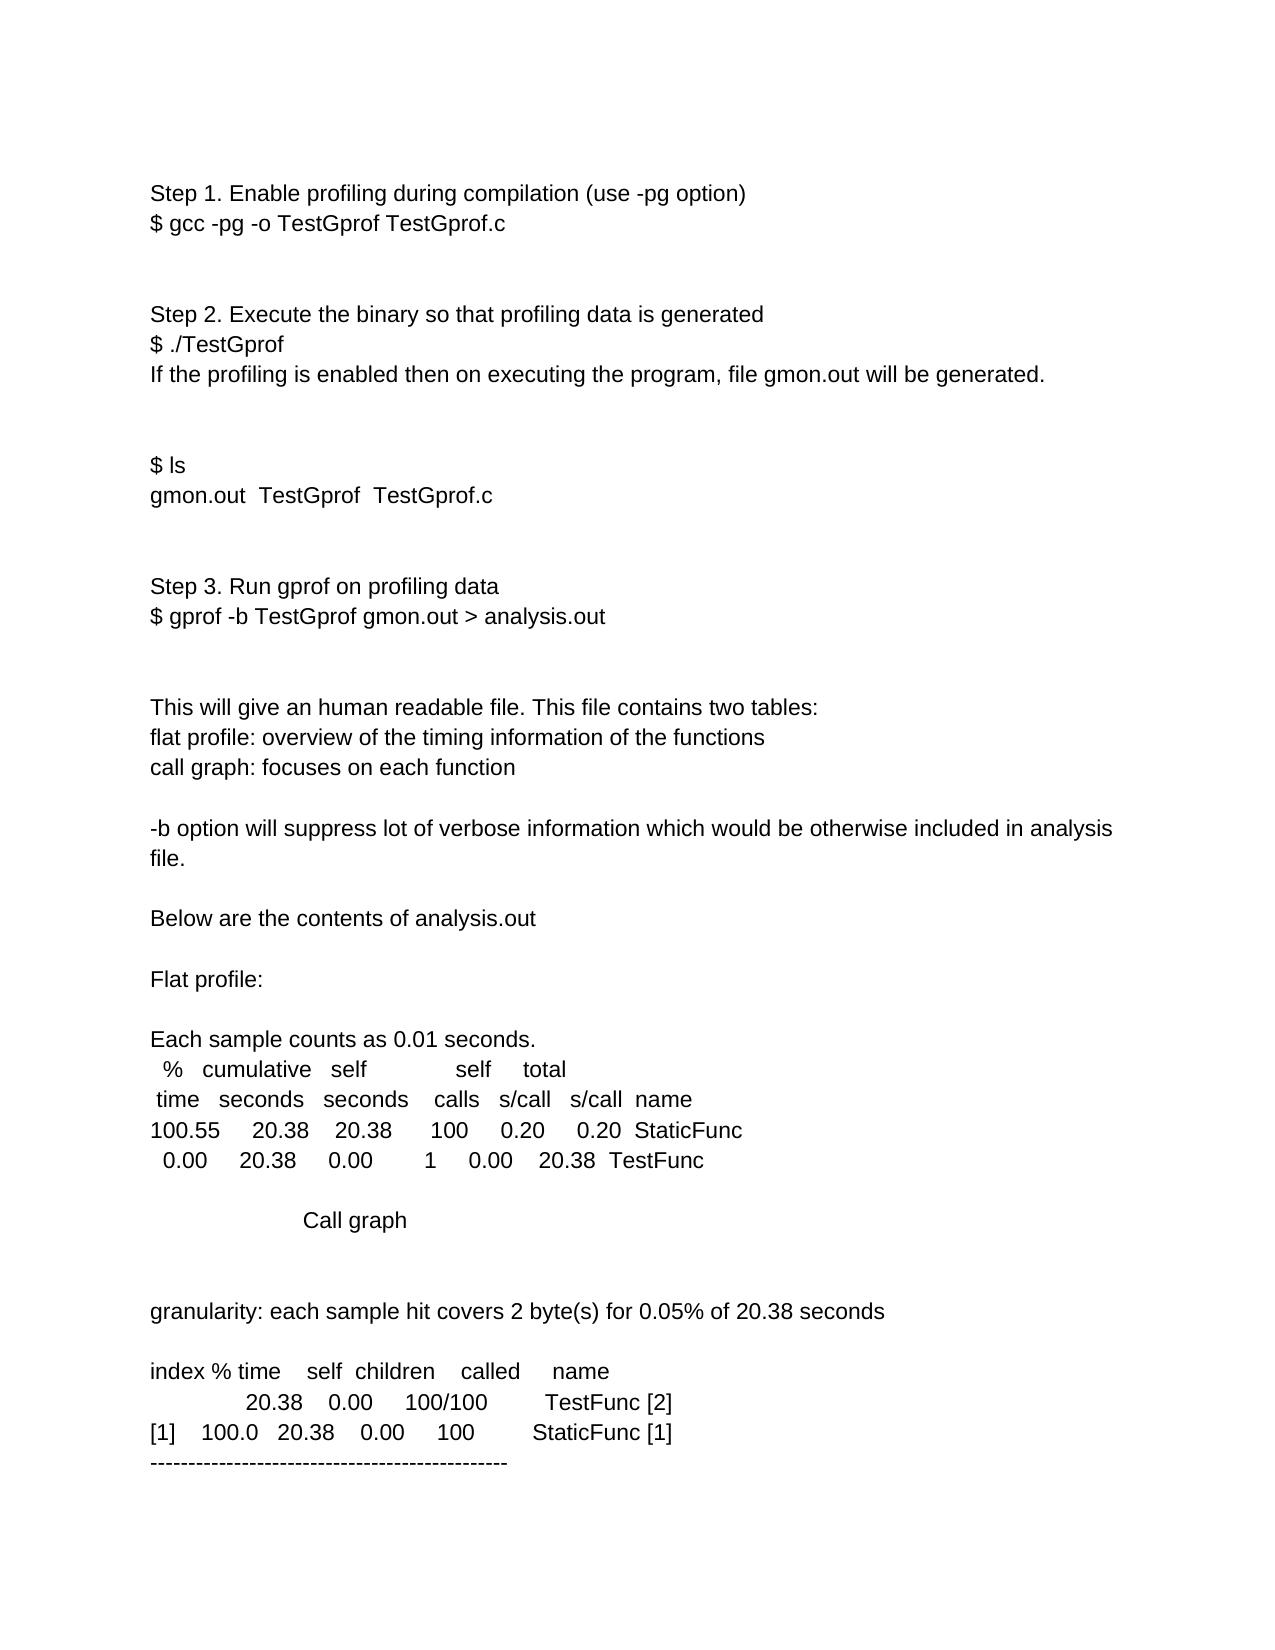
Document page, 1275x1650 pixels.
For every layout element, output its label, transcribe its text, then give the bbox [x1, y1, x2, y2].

text -b option will suppress lot of verbose information which would be otherwise included in analysis file. [150, 814, 1125, 871]
text If the profiling is enabled then on executing the program, file gmon.out will be generated. [150, 361, 1125, 388]
text This will give an human readable file. This file contains two tables: [150, 694, 1125, 720]
text 0.00 20.38 0.00 1 0.00 20.38 TestFunc [150, 1147, 1125, 1173]
text Flat profile: [150, 966, 1125, 992]
text Call graph [150, 1207, 1125, 1234]
text $ ./TestGprof [150, 331, 1125, 358]
text 100.55 20.38 20.38 100 0.20 0.20 StaticFunc [150, 1117, 1125, 1143]
text Step 1. Enable profiling during compilation (use -pg option) [150, 180, 1125, 207]
text [1] 100.0 20.38 0.00 100 StaticFunc [1] [150, 1419, 1125, 1445]
text gmon.out TestGprof TestGprof.c [150, 482, 1125, 509]
text 20.38 0.00 100/100 TestFunc [2] [150, 1388, 1125, 1415]
text $ ls [150, 452, 1125, 478]
text $ gprof -b TestGprof gmon.out > analysis.out [150, 603, 1125, 629]
text call graph: focuses on each function [150, 754, 1125, 781]
text granularity: each sample hit covers 2 byte(s) for 0.05% of 20.38 seconds [150, 1298, 1125, 1324]
text % cumulative self self total [150, 1056, 1125, 1083]
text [150, 1449, 1125, 1475]
text Step 3. Run gprof on profiling data [150, 573, 1125, 599]
text index % time self children called name [150, 1358, 1125, 1385]
text time seconds seconds calls s/call s/call name [150, 1086, 1125, 1113]
text flat profile: overview of the timing information of the functions [150, 724, 1125, 750]
text Step 2. Execute the binary so that profiling data is generated [150, 301, 1125, 327]
text $ gcc -pg -o TestGprof TestGprof.c [150, 210, 1125, 237]
text Below are the contents of analysis.out [150, 905, 1125, 932]
text Each sample counts as 0.01 seconds. [150, 1026, 1125, 1052]
